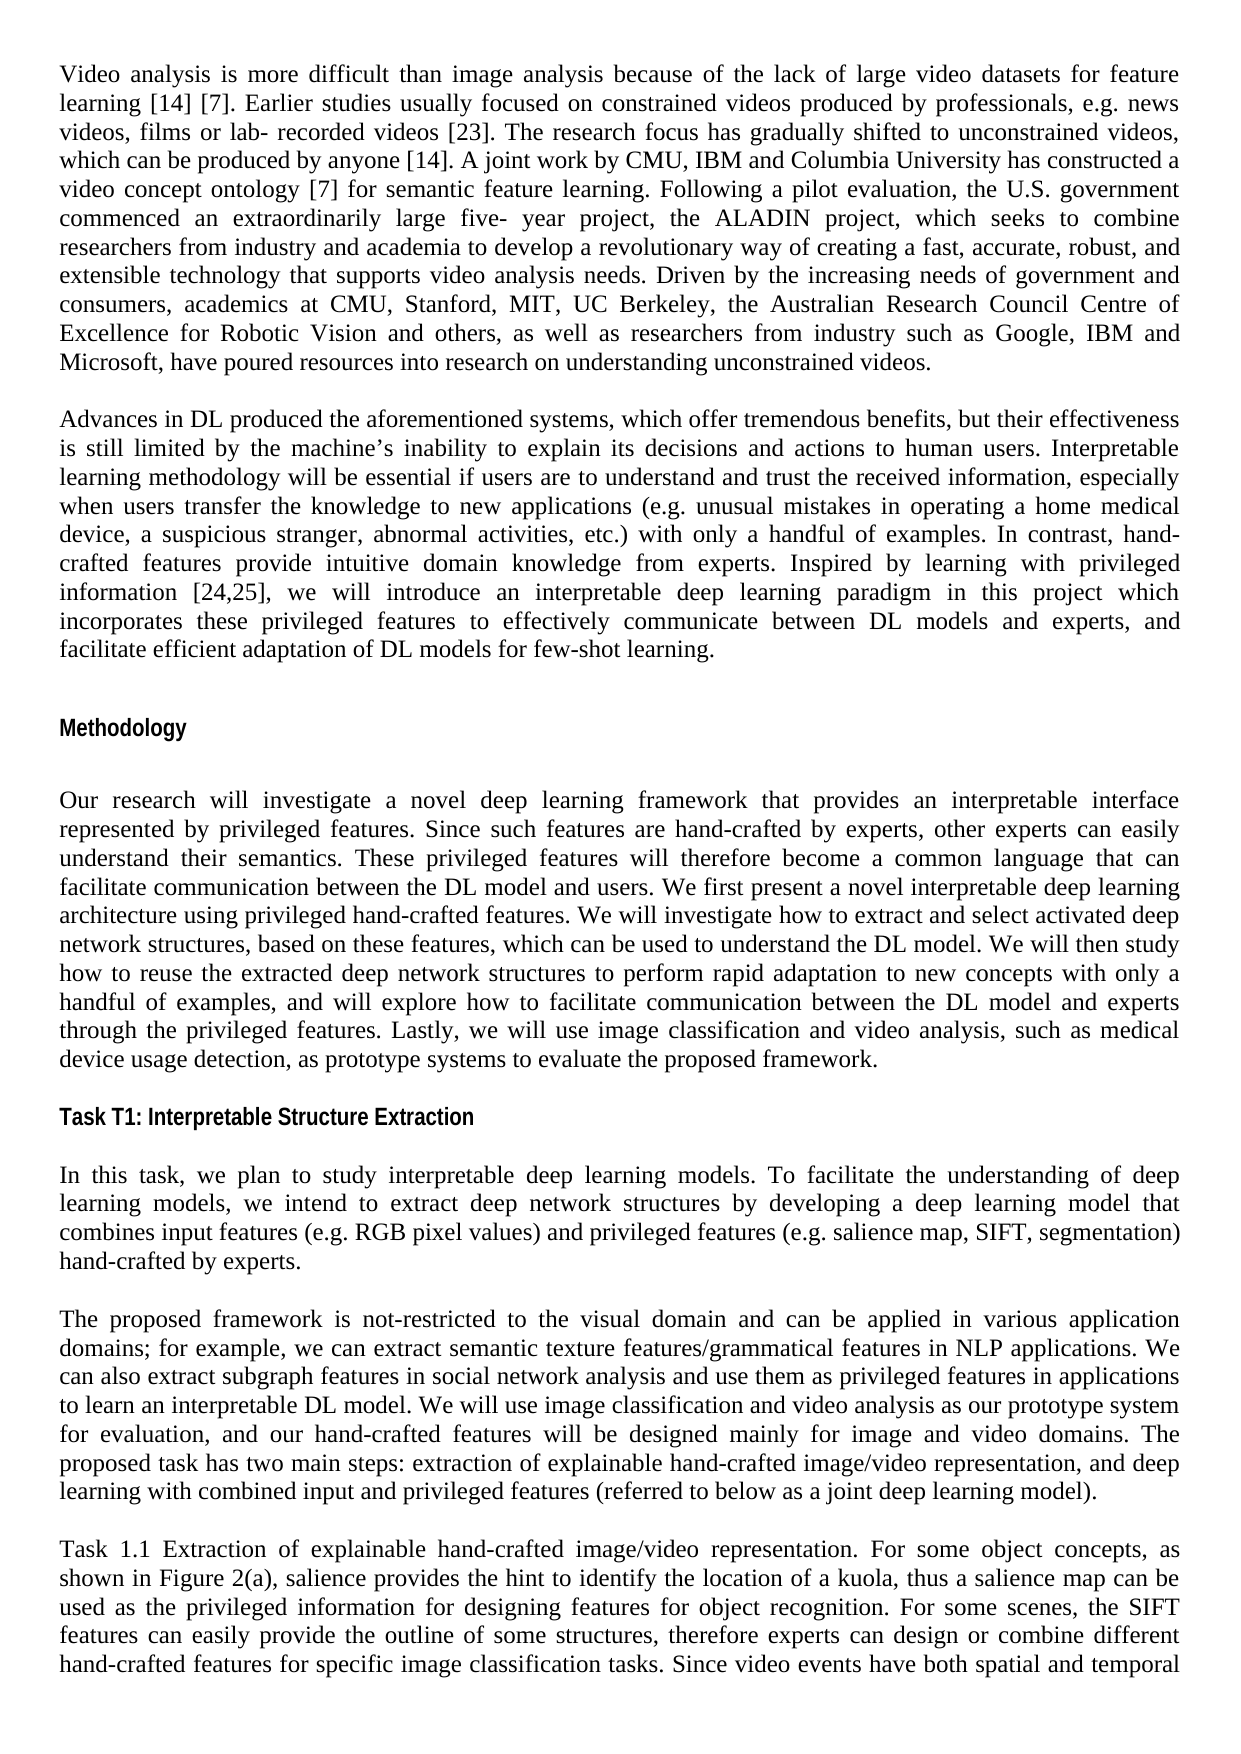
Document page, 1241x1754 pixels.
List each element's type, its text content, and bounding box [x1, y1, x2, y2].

text The proposed framework is not-restricted to the visual domain and can be applied in various application domains; for example, we can extract semantic texture features/grammatical features in NLP applications. We can also extract subgraph features in social network analysis and use them as privileged features in applications to learn an interpretable DL model. We will use image classification and video analysis as our prototype system for evaluation, and our hand-crafted features will be designed mainly for image and video domains. The proposed task has two main steps: extraction of explainable hand-crafted image/video representation, and deep learning with combined input and privileged features (referred to below as a joint deep learning model). [59, 1304, 1181, 1505]
text In this task, we plan to study interpretable deep learning models. To facilitate the understanding of deep learning models, we intend to extract deep network structures by developing a deep learning model that combines input features (e.g. RGB pixel values) and privileged features (e.g. salience map, SIFT, segmentation) hand-crafted by experts. [59, 1160, 1181, 1275]
subtitle Methodology [59, 713, 1181, 742]
text Advances in DL produced the aforementioned systems, which offer tremendous benefits, but their effectiveness is still limited by the machine’s inability to explain its decisions and actions to human users. Interpretable learning methodology will be essential if users are to understand and trust the received information, especially when users transfer the knowledge to new applications (e.g. unusual mistakes in operating a home medical device, a suspicious stranger, abnormal activities, etc.) with only a handful of examples. In contrast, hand-crafted features provide intuitive domain knowledge from experts. Inspired by learning with privileged information [24,25], we will introduce an interpretable deep learning paradigm in this project which incorporates these privileged features to effectively communicate between DL models and experts, and facilitate efficient adaptation of DL models for few-shot learning. [59, 404, 1181, 663]
subtitle Task T1: Interpretable Structure Extraction [59, 1102, 1181, 1131]
text Our research will investigate a novel deep learning framework that provides an interpretable interface represented by privileged features. Since such features are hand-crafted by experts, other experts can easily understand their semantics. These privileged features will therefore become a common language that can facilitate communication between the DL model and users. We first present a novel interpretable deep learning architecture using privileged hand-crafted features. We will investigate how to extract and select activated deep network structures, based on these features, which can be used to understand the DL model. We will then study how to reuse the extracted deep network structures to perform rapid adaptation to new concepts with only a handful of examples, and will explore how to facilitate communication between the DL model and experts through the privileged features. Lastly, we will use image classification and video analysis, such as medical device usage detection, as prototype systems to evaluate the proposed framework. [59, 785, 1181, 1073]
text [59, 1534, 1181, 1678]
text Video analysis is more difficult than image analysis because of the lack of large video datasets for feature learning [14] [7]. Earlier studies usually focused on constrained videos produced by professionals, e.g. news videos, films or lab- recorded videos [23]. The research focus has gradually shifted to unconstrained videos, which can be produced by anyone [14]. A joint work by CMU, IBM and Columbia University has constructed a video concept ontology [7] for semantic feature learning. Following a pilot evaluation, the U.S. government commenced an extraordinarily large five- year project, the ALADIN project, which seeks to combine researchers from industry and academia to develop a revolutionary way of creating a fast, accurate, robust, and extensible technology that supports video analysis needs. Driven by the increasing needs of government and consumers, academics at CMU, Stanford, MIT, UC Berkeley, the Australian Research Council Centre of Excellence for Robotic Vision and others, as well as researchers from industry such as Google, IBM and Microsoft, have poured resources into research on understanding unconstrained videos. [59, 59, 1181, 375]
